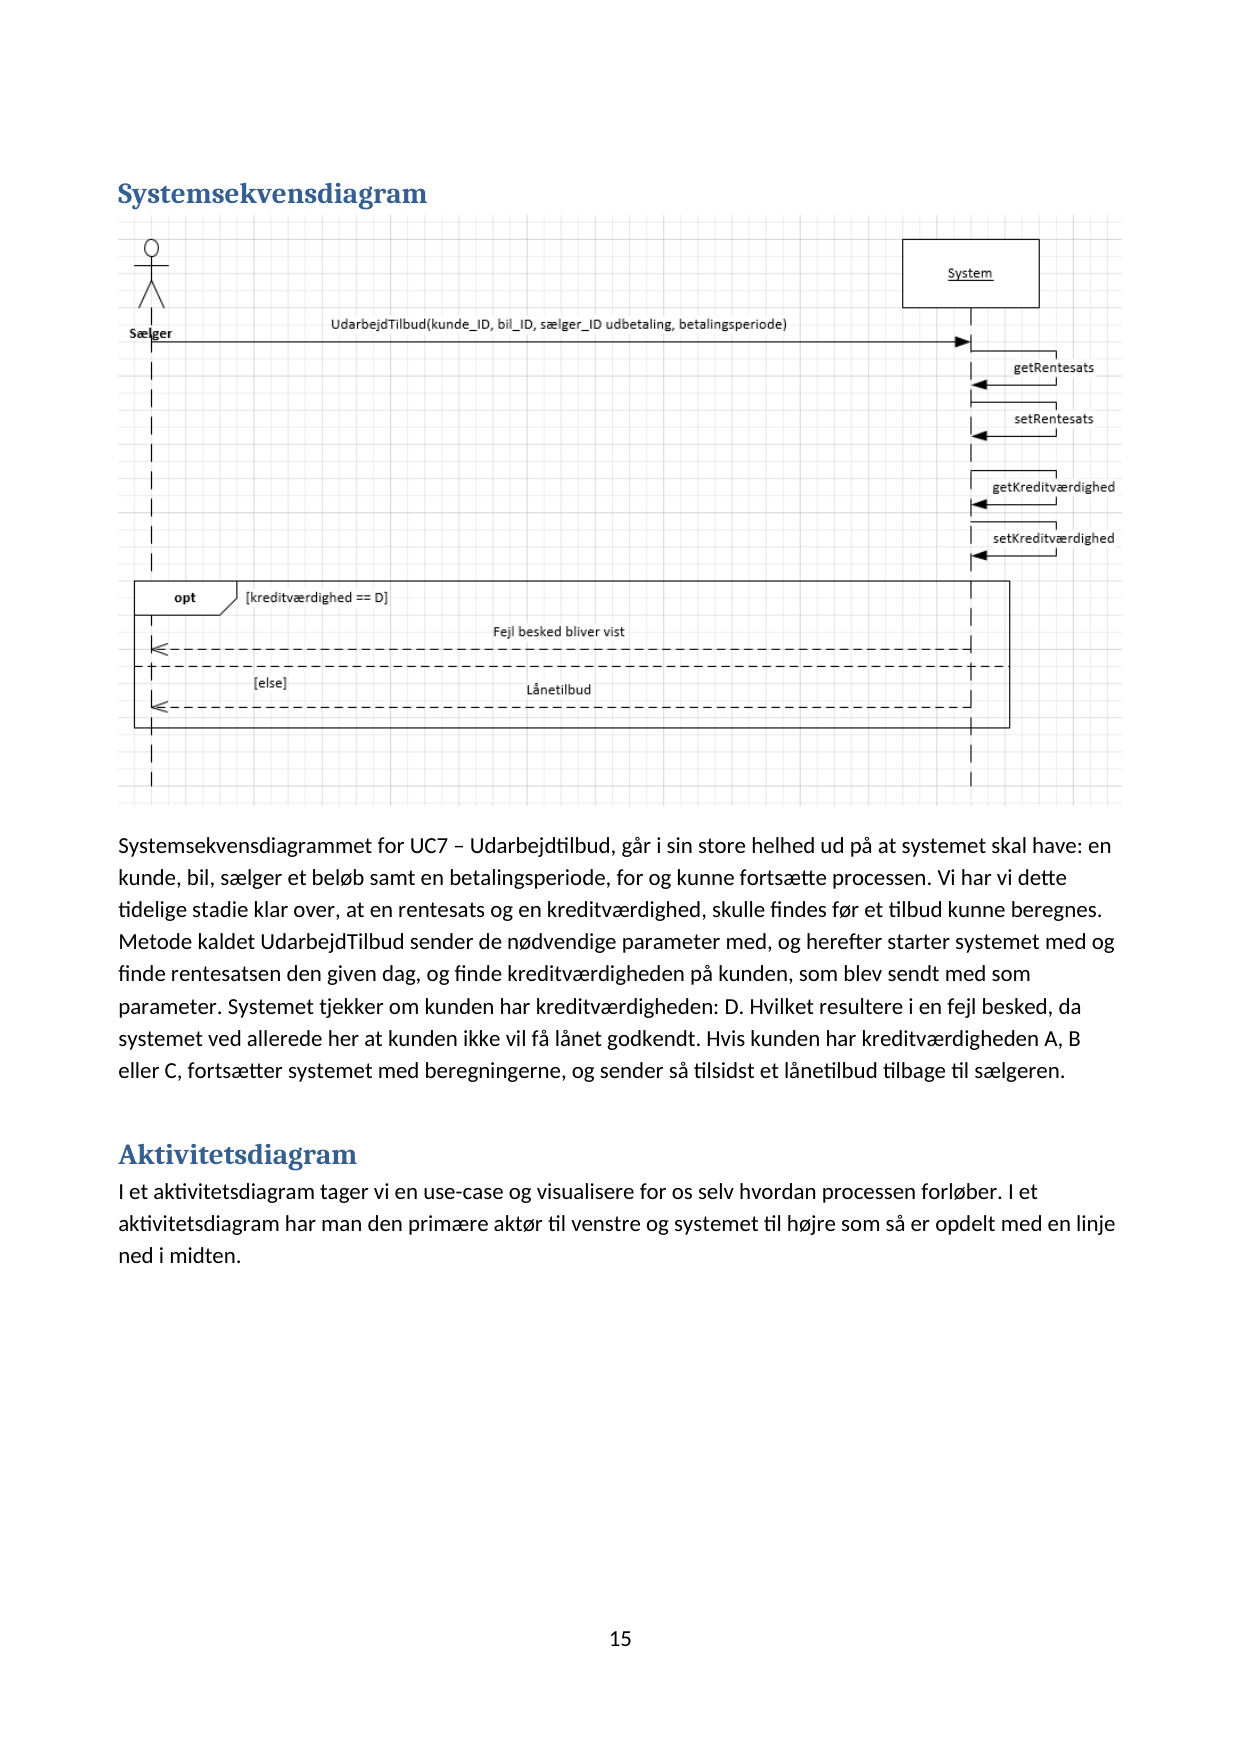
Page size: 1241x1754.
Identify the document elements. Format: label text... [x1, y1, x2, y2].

text Systemsekvensdiagrammet for UC7 – Udarbejdtilbud, går i sin store helhed ud på at systemet skal have: en kunde, bil, sælger et beløb samt en betalingsperiode, for og kunne fortsætte processen. Vi har vi dette tidelige stadie klar over, at en rentesats og en kreditværdighed, skulle findes før et tilbud kunne beregnes. Metode kaldet UdarbejdTilbud sender de nødvendige parameter med, og herefter starter systemet med og finde rentesatsen den given dag, og finde kreditværdigheden på kunden, som blev sendt med som parameter. Systemet tjekker om kunden har kreditværdigheden: D. Hvilket resultere i en fejl besked, da systemet ved allerede her at kunden ikke vil få lånet godkendt. Hvis kunden har kreditværdigheden A, B eller C, fortsætter systemet med beregningerne, og sender så tilsidst et lånetilbud tilbage til sælgeren. [118, 831, 1122, 1084]
subtitle Aktivitetsdiagram [118, 1138, 1122, 1172]
text I et aktivitetsdiagram tager vi en use-case og visualisere for os selv hvordan processen forløber. I et aktivitetsdiagram har man den primære aktør til venstre og systemet til højre som så er opdelt med en linje ned i midten. [118, 1177, 1122, 1269]
subtitle Systemsekvensdiagram [118, 177, 1122, 211]
picture [118, 215, 1123, 806]
